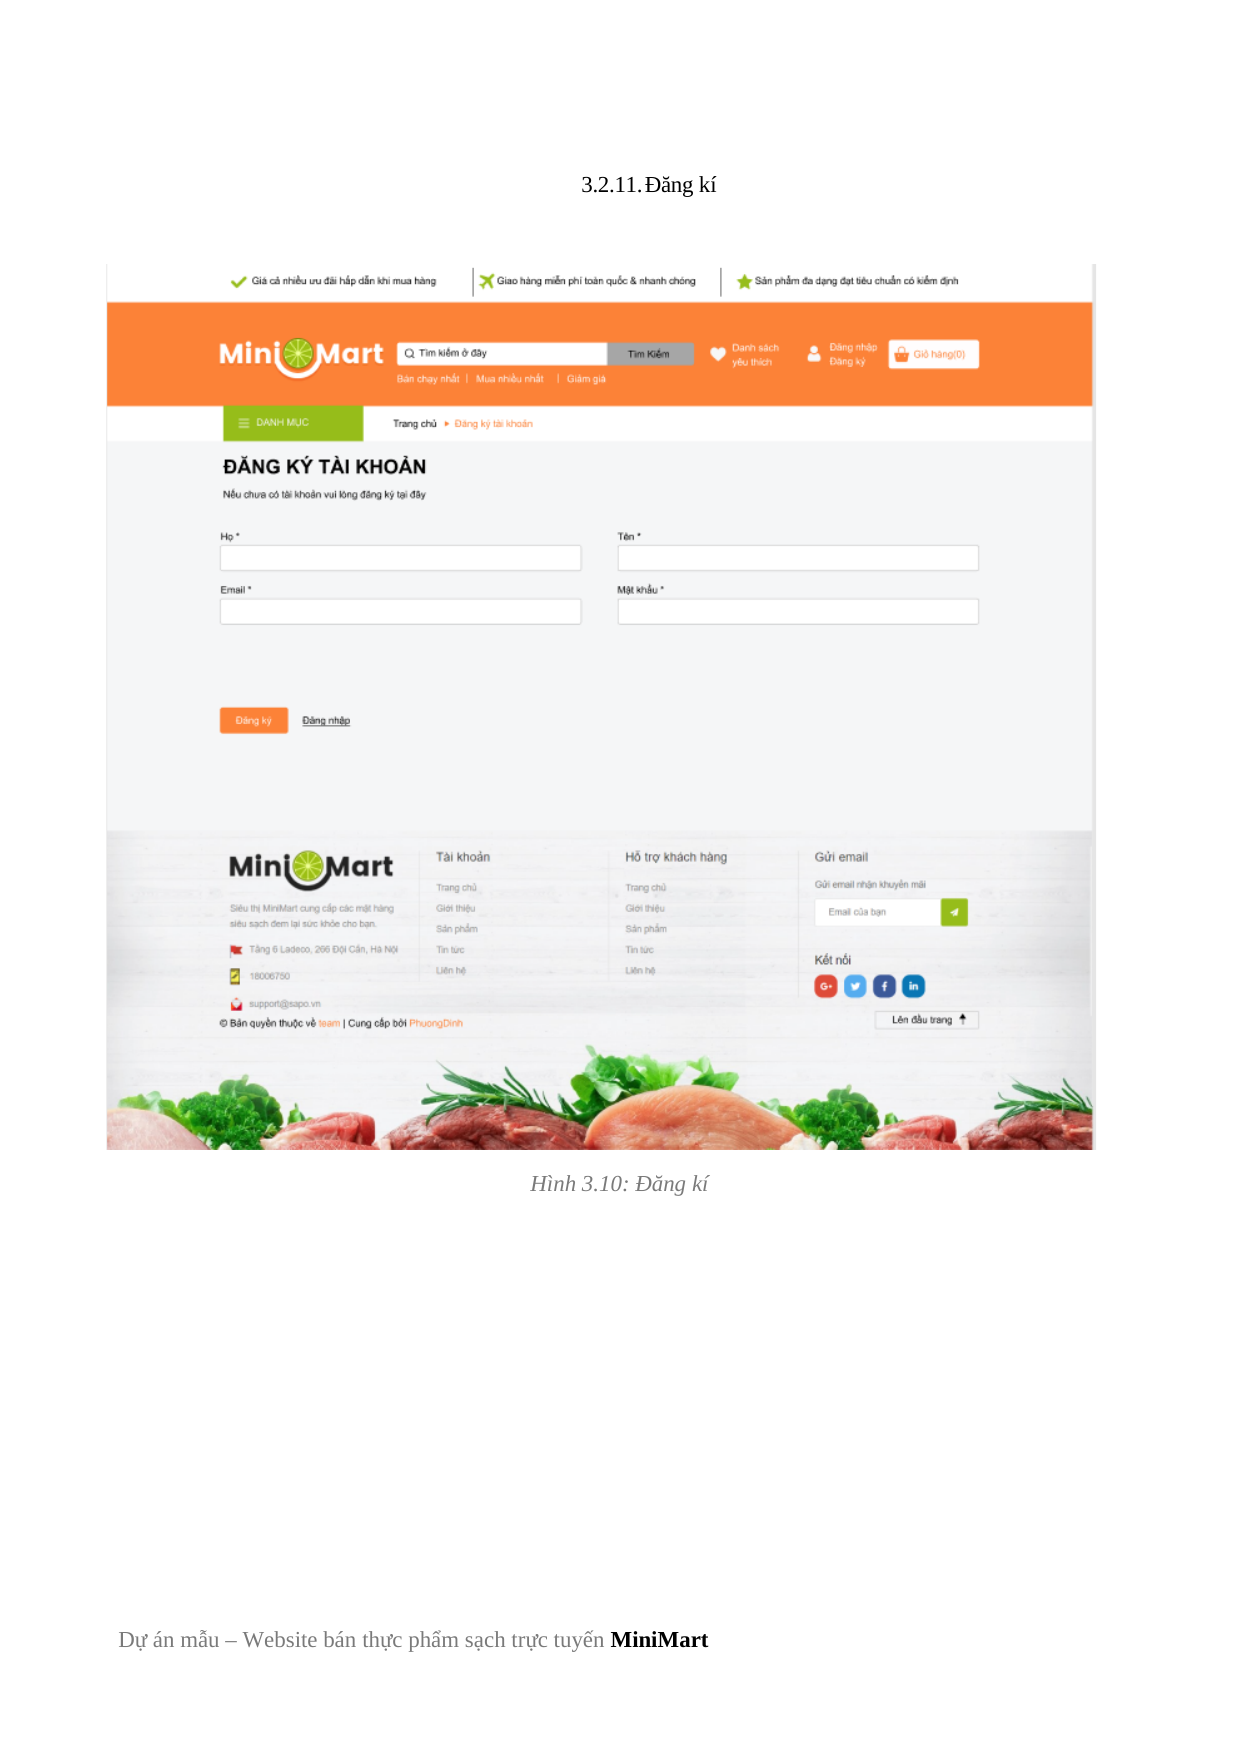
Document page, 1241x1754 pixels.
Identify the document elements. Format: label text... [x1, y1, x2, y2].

picture [106, 264, 1097, 1150]
list Đăng kí [118, 171, 1180, 197]
text Hình 3.10: Đăng kí [139, 1169, 1102, 1196]
